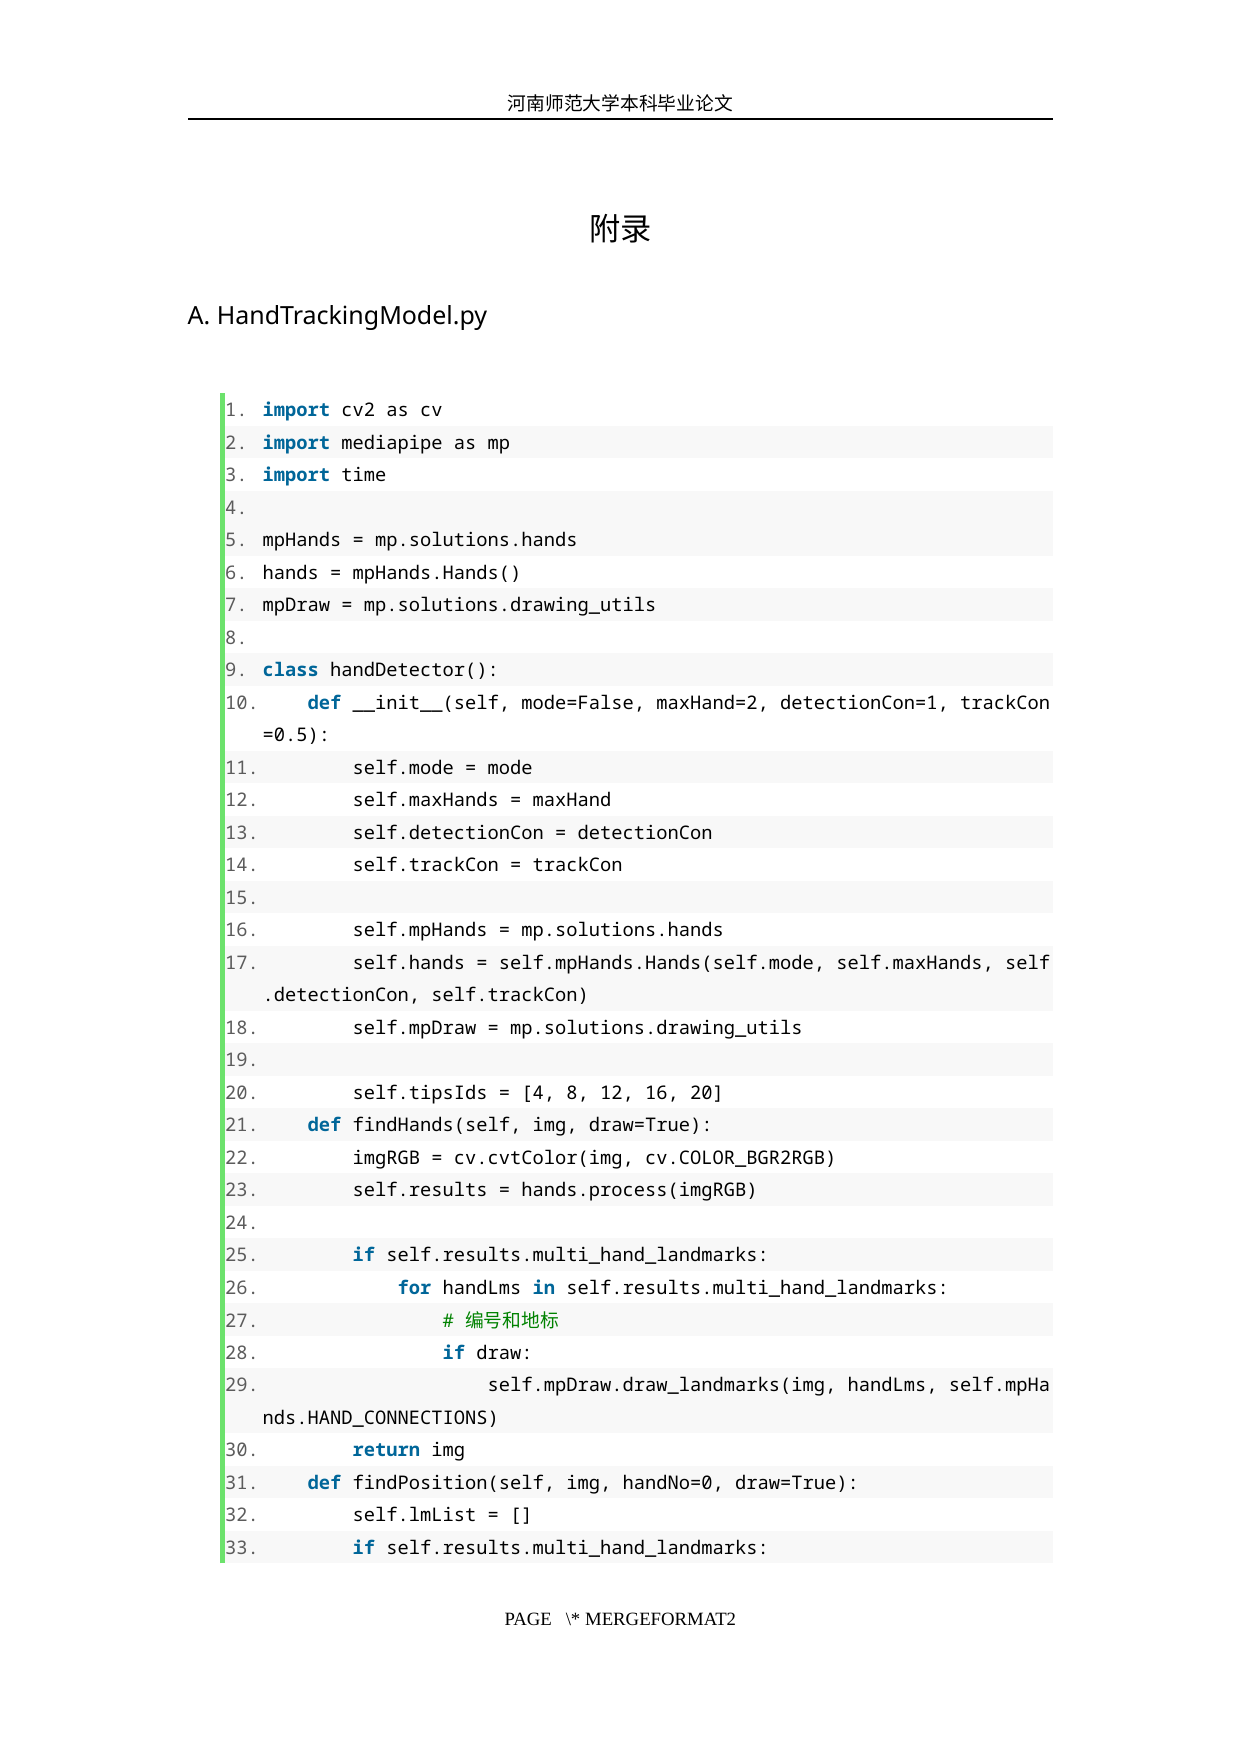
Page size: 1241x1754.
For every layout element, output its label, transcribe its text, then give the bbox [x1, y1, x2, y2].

list if self.results.multi_hand_landmarks: [225, 1238, 1053, 1271]
list self.results = hands.process(imgRGB) [225, 1173, 1053, 1206]
list imgRGB = cv.cvtColor(img, cv.COLOR_BGR2RGB) [225, 1141, 1053, 1173]
list if draw: [225, 1336, 1053, 1368]
list self.mpDraw.draw_landmarks(img, handLms, self.mpHands.HAND_CONNECTIONS) [225, 1368, 1053, 1433]
list HandTrackingModel.py [187, 282, 1053, 347]
list self.mode = mode [225, 751, 1053, 783]
list for handLms in self.results.multi_hand_landmarks: [225, 1271, 1053, 1303]
list def __init__(self, mode=False, maxHand=2, detectionCon=1, trackCon=0.5): [225, 686, 1053, 751]
list import time [225, 458, 1053, 491]
list import mediapipe as mp [225, 426, 1053, 458]
list self.mpHands = mp.solutions.hands [225, 913, 1053, 946]
list hands = mpHands.Hands() [225, 556, 1053, 588]
list if self.results.multi_hand_landmarks: [225, 1531, 1053, 1563]
list mpHands = mp.solutions.hands [225, 523, 1053, 556]
list mpDraw = mp.solutions.drawing_utils [225, 588, 1053, 621]
list self.tipsIds = [4, 8, 12, 16, 20] [225, 1076, 1053, 1108]
list self.maxHands = maxHand [225, 783, 1053, 816]
list # 编号和地标 [225, 1303, 1053, 1336]
list return img [225, 1433, 1053, 1466]
list self.hands = self.mpHands.Hands(self.mode, self.maxHands, self.detectionCon, self.trackCon) [225, 946, 1053, 1011]
list def findPosition(self, img, handNo=0, draw=True): [225, 1466, 1053, 1498]
list import cv2 as cv [225, 393, 1053, 426]
list def findHands(self, img, draw=True): [225, 1108, 1053, 1141]
list self.trackCon = trackCon [225, 848, 1053, 881]
text 附录 [187, 194, 1053, 259]
list self.lmList = [] [225, 1498, 1053, 1531]
list self.detectionCon = detectionCon [225, 816, 1053, 848]
list self.mpDraw = mp.solutions.drawing_utils [225, 1011, 1053, 1043]
list class handDetector(): [225, 653, 1053, 686]
